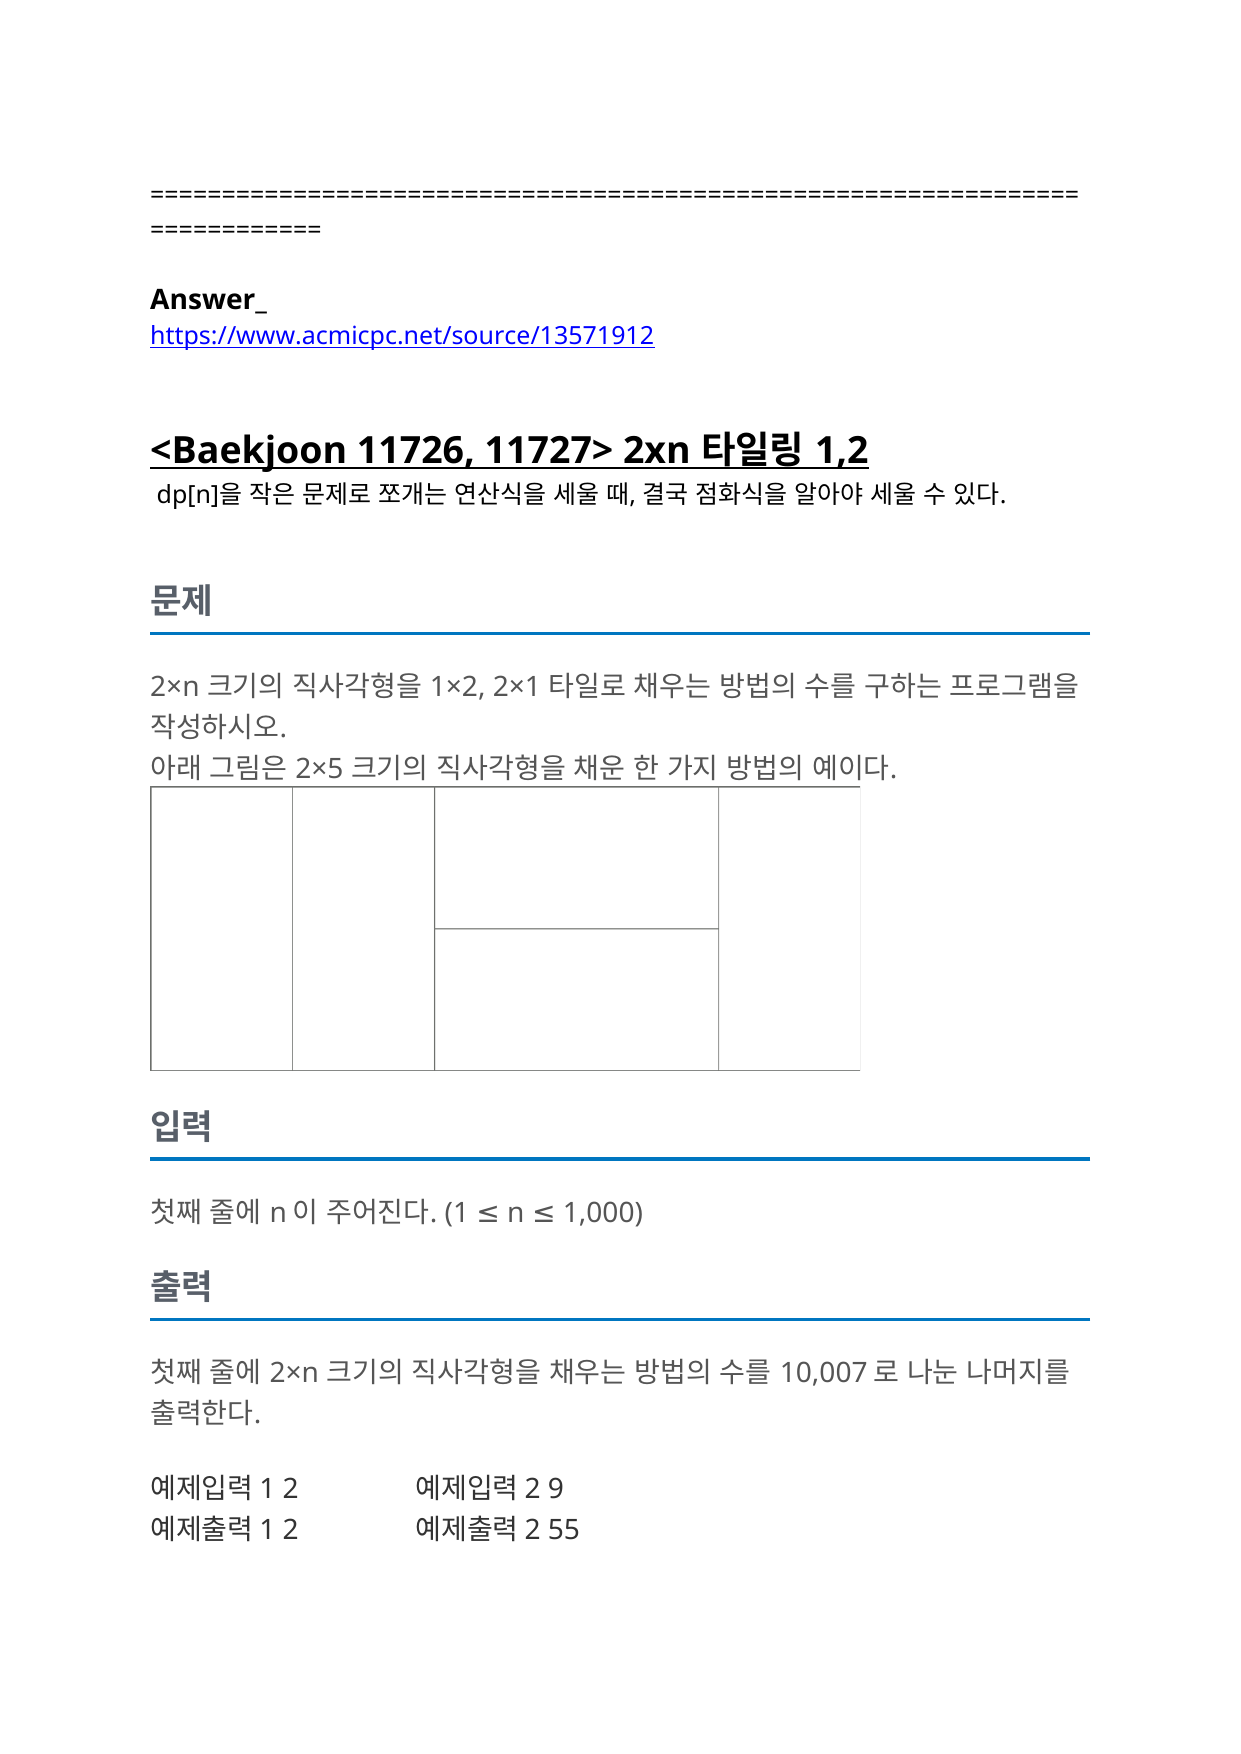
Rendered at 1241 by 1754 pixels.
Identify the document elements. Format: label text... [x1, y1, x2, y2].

text <Baekjoon 11726, 11727> 2xn 타일링 1,2 [150, 420, 1090, 474]
text 첫째 줄에 2×n 크기의 직사각형을 채우는 방법의 수를 10,007로 나눈 나머지를 출력한다. [150, 1350, 1090, 1432]
text 입력 [150, 1099, 1090, 1157]
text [150, 177, 1090, 245]
text 문제 [150, 574, 1090, 632]
text 첫째 줄에 n이 주어진다. (1 ≤ n ≤ 1,000) [150, 1190, 1090, 1231]
text 출력 [150, 1260, 1090, 1318]
picture [150, 786, 861, 1071]
text Answer_ [150, 279, 1090, 318]
text https://www.acmicpc.net/source/13571912 [150, 318, 1090, 352]
text 예제출력1 2 예제출력2 55 [150, 1507, 1090, 1547]
text 예제입력1 2 예제입력2 9 [150, 1466, 1090, 1507]
text dp[n]을 작은 문제로 쪼개는 연산식을 세울 때, 결국 점화식을 알아야 세울 수 있다. [150, 474, 1090, 511]
text 아래 그림은 2×5 크기의 직사각형을 채운 한 가지 방법의 예이다. [150, 746, 1090, 787]
text 2×n 크기의 직사각형을 1×2, 2×1 타일로 채우는 방법의 수를 구하는 프로그램을 작성하시오. [150, 664, 1090, 746]
